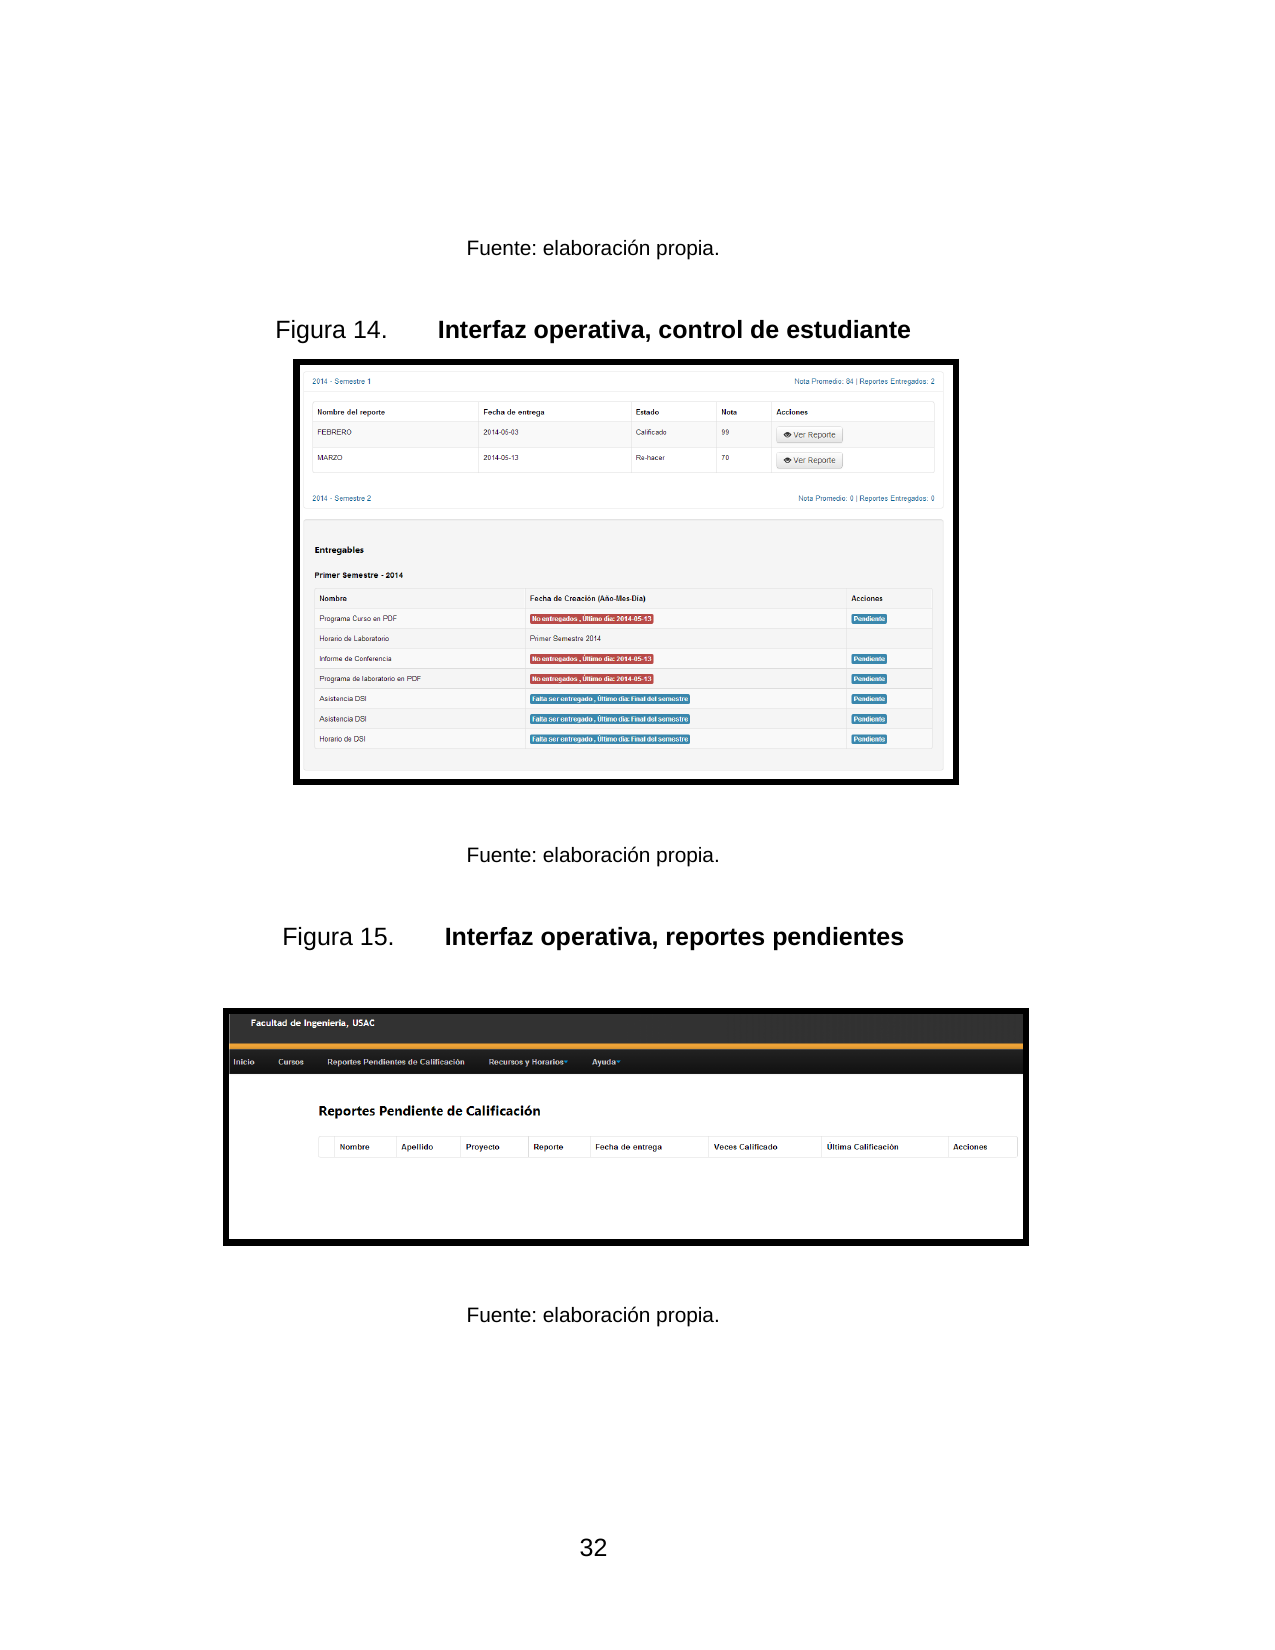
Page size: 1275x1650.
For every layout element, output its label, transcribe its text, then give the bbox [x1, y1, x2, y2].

picture [300, 365, 953, 779]
picture [229, 1014, 1023, 1239]
text Fuente: elaboración propia. [148, 842, 1039, 866]
text Interfaz operativa, reportes pendientes [148, 922, 1039, 950]
text Interfaz operativa, control de estudiante [148, 315, 1039, 344]
text Fuente: elaboración propia. [148, 1303, 1039, 1327]
text Fuente: elaboración propia. [148, 236, 1039, 260]
